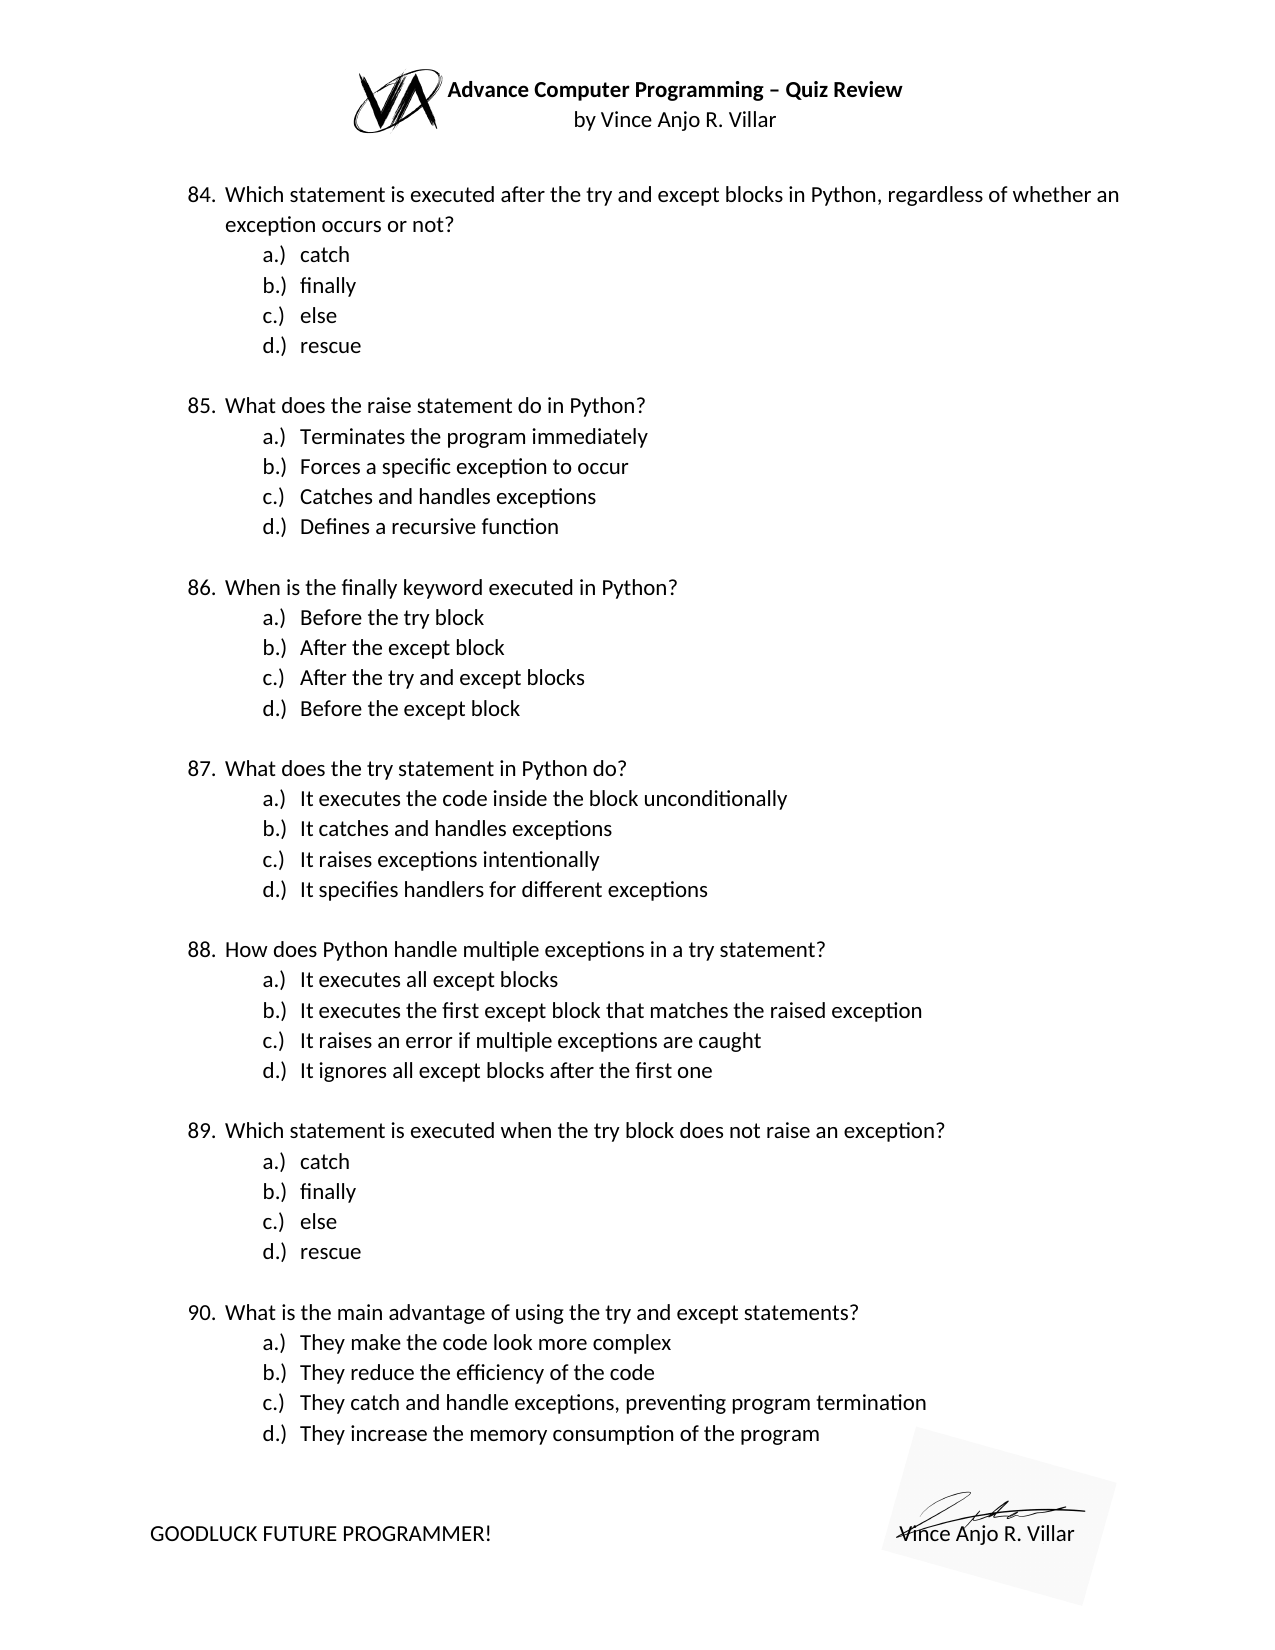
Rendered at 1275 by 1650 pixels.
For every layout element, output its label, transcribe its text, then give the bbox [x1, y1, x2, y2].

list What does the try statement in Python do? [187, 754, 1125, 782]
list Before the try block [262, 603, 1125, 631]
list else [262, 301, 1125, 329]
list Defines a recursive function [262, 512, 1125, 540]
picture [322, 25, 474, 177]
list It raises exceptions intentionally [262, 845, 1125, 873]
list After the try and except blocks [262, 663, 1125, 691]
list They reduce the efficiency of the code [262, 1358, 1125, 1386]
list else [262, 1207, 1125, 1235]
list They make the code look more complex [262, 1328, 1125, 1356]
list rescue [262, 1237, 1125, 1265]
list It executes all except blocks [262, 966, 1125, 993]
list It catches and handles exceptions [262, 814, 1125, 842]
list After the except block [262, 633, 1125, 661]
list It executes the first except block that matches the raised exception [262, 996, 1125, 1024]
list Which statement is executed after the try and except blocks in Python, regardless of whether an exception occurs or not? [187, 180, 1125, 238]
list It executes the code inside the block unconditionally [262, 784, 1125, 812]
list Terminates the program immediately [262, 422, 1125, 450]
list What is the main advantage of using the try and except statements? [187, 1298, 1125, 1326]
list They catch and handle exceptions, preventing program termination [262, 1388, 1125, 1416]
list When is the finally keyword executed in Python? [187, 573, 1125, 601]
list catch [262, 241, 1125, 268]
list How does Python handle multiple exceptions in a try statement? [187, 935, 1125, 963]
list rescue [262, 331, 1125, 359]
picture [882, 1447, 1116, 1605]
list finally [262, 1177, 1125, 1205]
list Forces a specific exception to occur [262, 452, 1125, 480]
list Catches and handles exceptions [262, 482, 1125, 510]
list What does the raise statement do in Python? [187, 392, 1125, 419]
list finally [262, 271, 1125, 299]
list catch [262, 1147, 1125, 1175]
list It specifies handlers for different exceptions [262, 875, 1125, 903]
list They increase the memory consumption of the program [262, 1419, 1125, 1447]
list Which statement is executed when the try block does not raise an exception? [187, 1117, 1125, 1144]
list Before the except block [262, 694, 1125, 722]
list It raises an error if multiple exceptions are caught [262, 1026, 1125, 1054]
list It ignores all except blocks after the first one [262, 1056, 1125, 1084]
